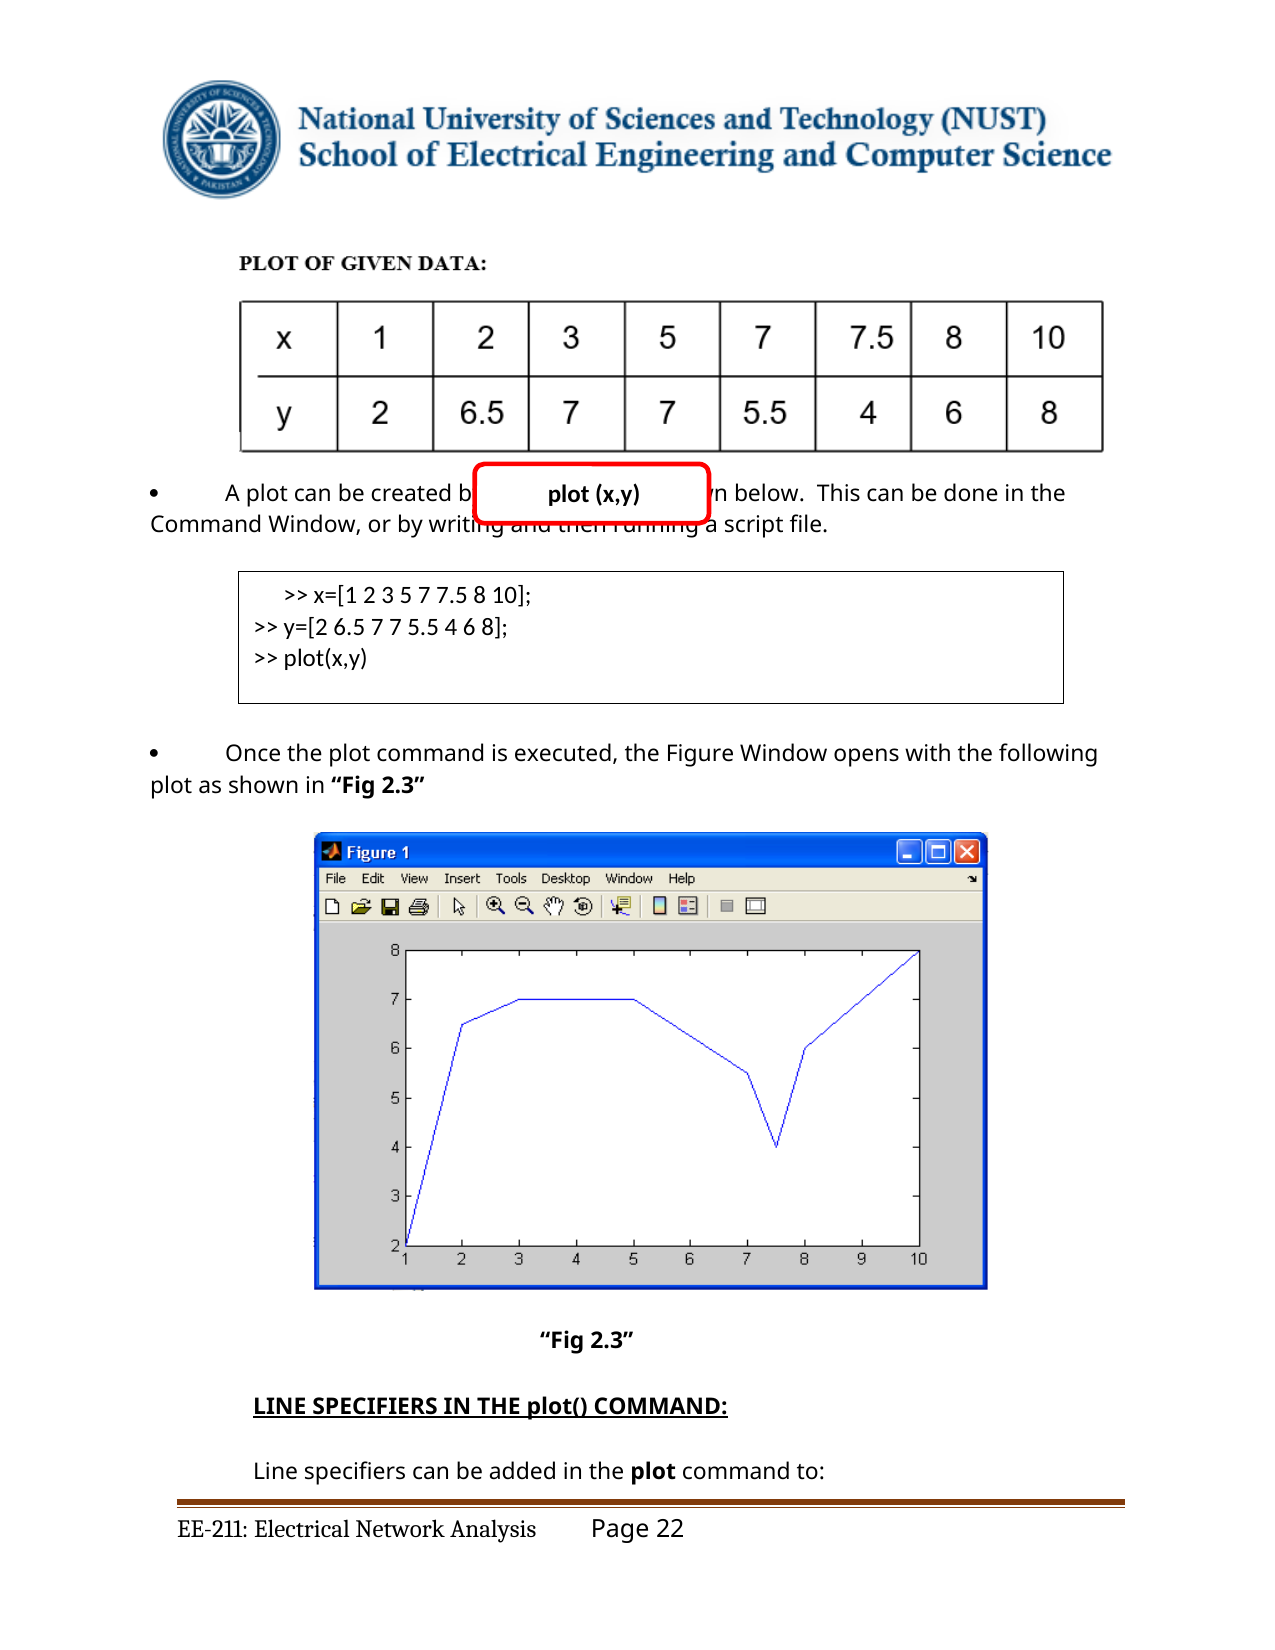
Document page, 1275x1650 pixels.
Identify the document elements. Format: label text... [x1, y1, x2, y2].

text Line specifiers can be added in the plot command to: [178, 1455, 1125, 1486]
picture [176, 240, 1152, 476]
list Once the plot command is executed, the Figure Window opens with the following plot as shown in “Fig 2.3” [150, 737, 1125, 800]
text “Fig 2.3” [177, 1324, 1125, 1356]
picture [313, 832, 989, 1291]
list A plot can be created by the commands shown below. This can be done in the Command Window, or by writing and then running a script file. [150, 477, 1125, 539]
picture [150, 75, 1125, 210]
text LINE SPECIFIERS IN THE plot() COMMAND: [178, 1390, 1125, 1421]
